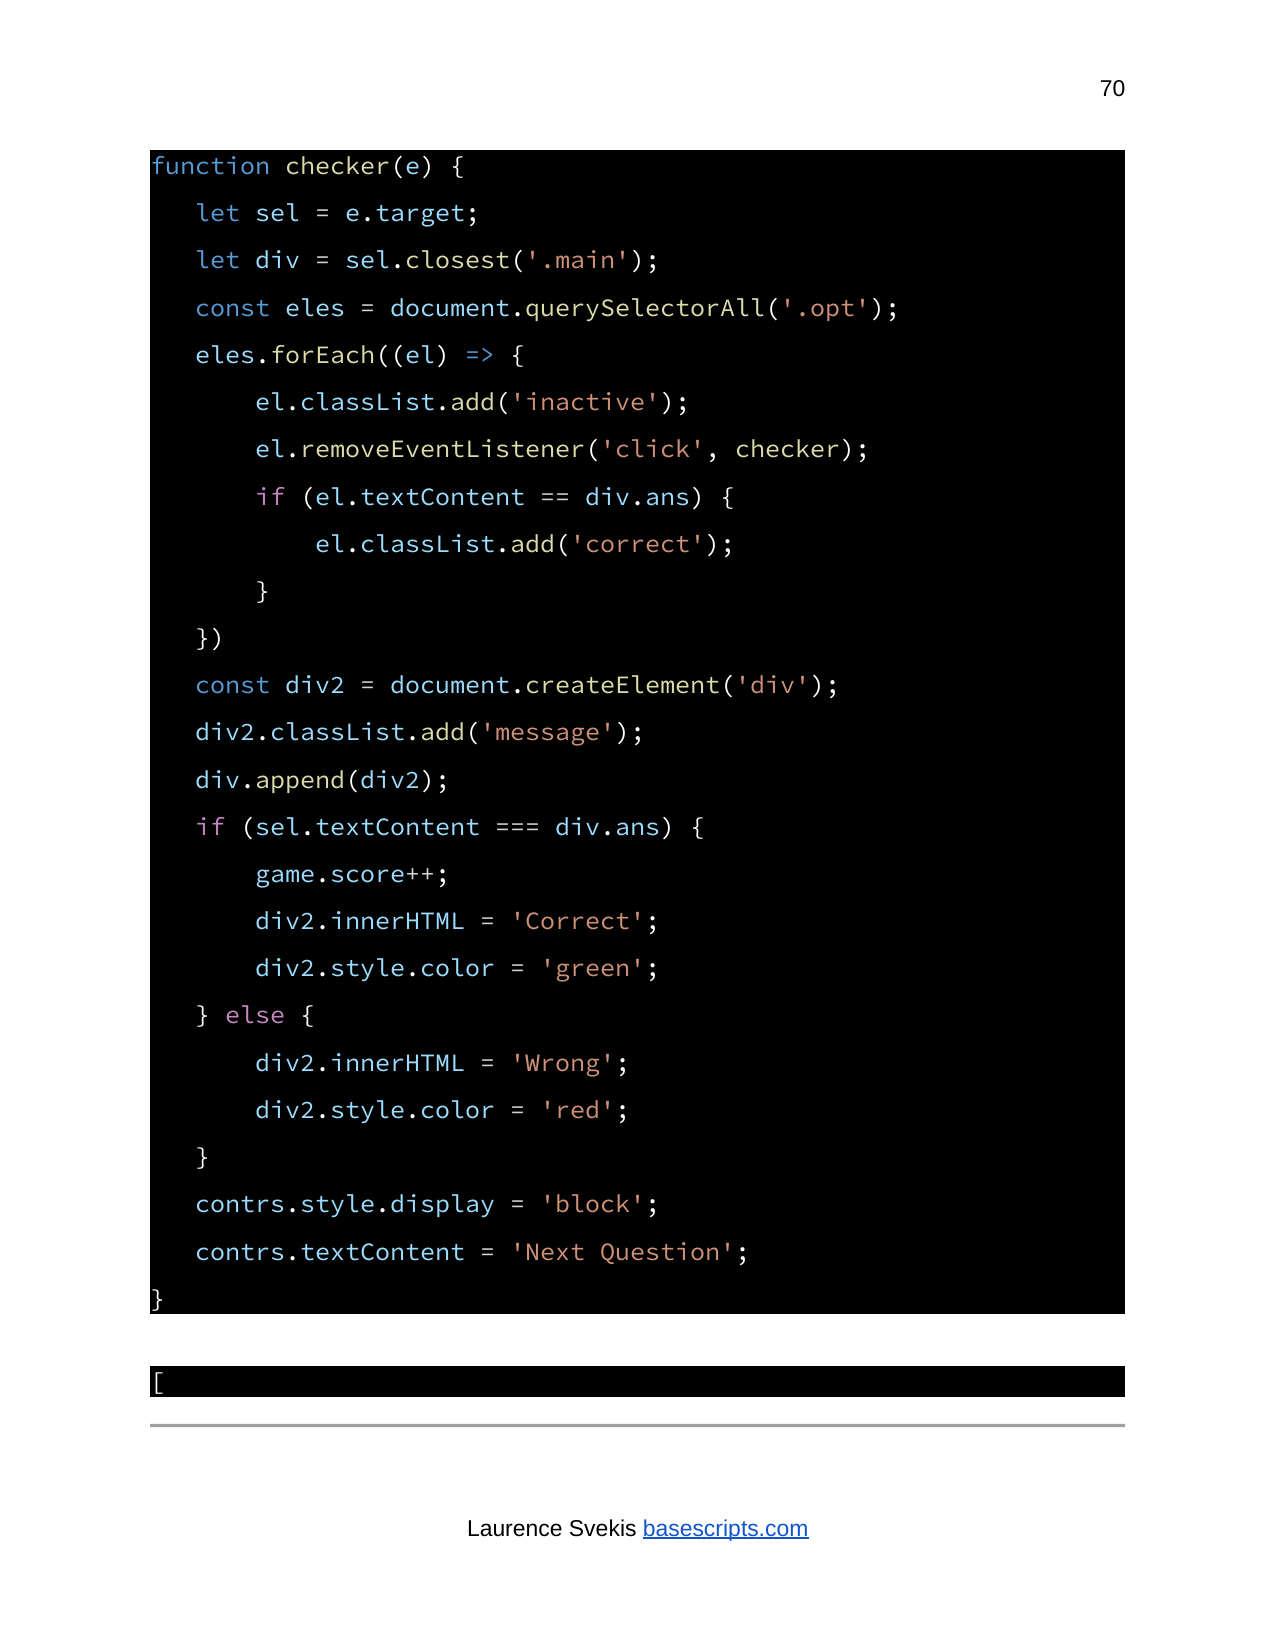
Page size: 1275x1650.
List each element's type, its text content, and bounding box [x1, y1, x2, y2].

text [ [150, 1366, 1125, 1397]
text let sel = e.target; [150, 197, 1125, 229]
text div2.innerHTML = 'Wrong'; [150, 1047, 1125, 1078]
text const eles = document.querySelectorAll('.opt'); [150, 292, 1125, 323]
text } [150, 1282, 1125, 1314]
text div2.style.color = 'green'; [150, 952, 1125, 984]
text }) [150, 622, 1125, 653]
text game.score++; [150, 858, 1125, 889]
text div.append(div2); [150, 763, 1125, 795]
text el.classList.add('correct'); [150, 527, 1125, 559]
text contrs.style.display = 'block'; [150, 1188, 1125, 1219]
text } [150, 575, 1125, 606]
text function checker(e) { [150, 150, 1125, 181]
text if (sel.textContent === div.ans) { [150, 811, 1125, 842]
text eles.forEach((el) => { [150, 339, 1125, 370]
text } else { [150, 999, 1125, 1031]
text div2.innerHTML = 'Correct'; [150, 905, 1125, 936]
text const div2 = document.createElement('div'); [150, 669, 1125, 701]
text let div = sel.closest('.main'); [150, 244, 1125, 276]
text } [150, 1141, 1125, 1172]
text el.classList.add('inactive'); [150, 386, 1125, 417]
text div2.style.color = 'red'; [150, 1094, 1125, 1125]
text if (el.textContent == div.ans) { [150, 480, 1125, 512]
text el.removeEventListener('click', checker); [150, 433, 1125, 464]
text contrs.textContent = 'Next Question'; [150, 1235, 1125, 1267]
text div2.classList.add('message'); [150, 716, 1125, 748]
